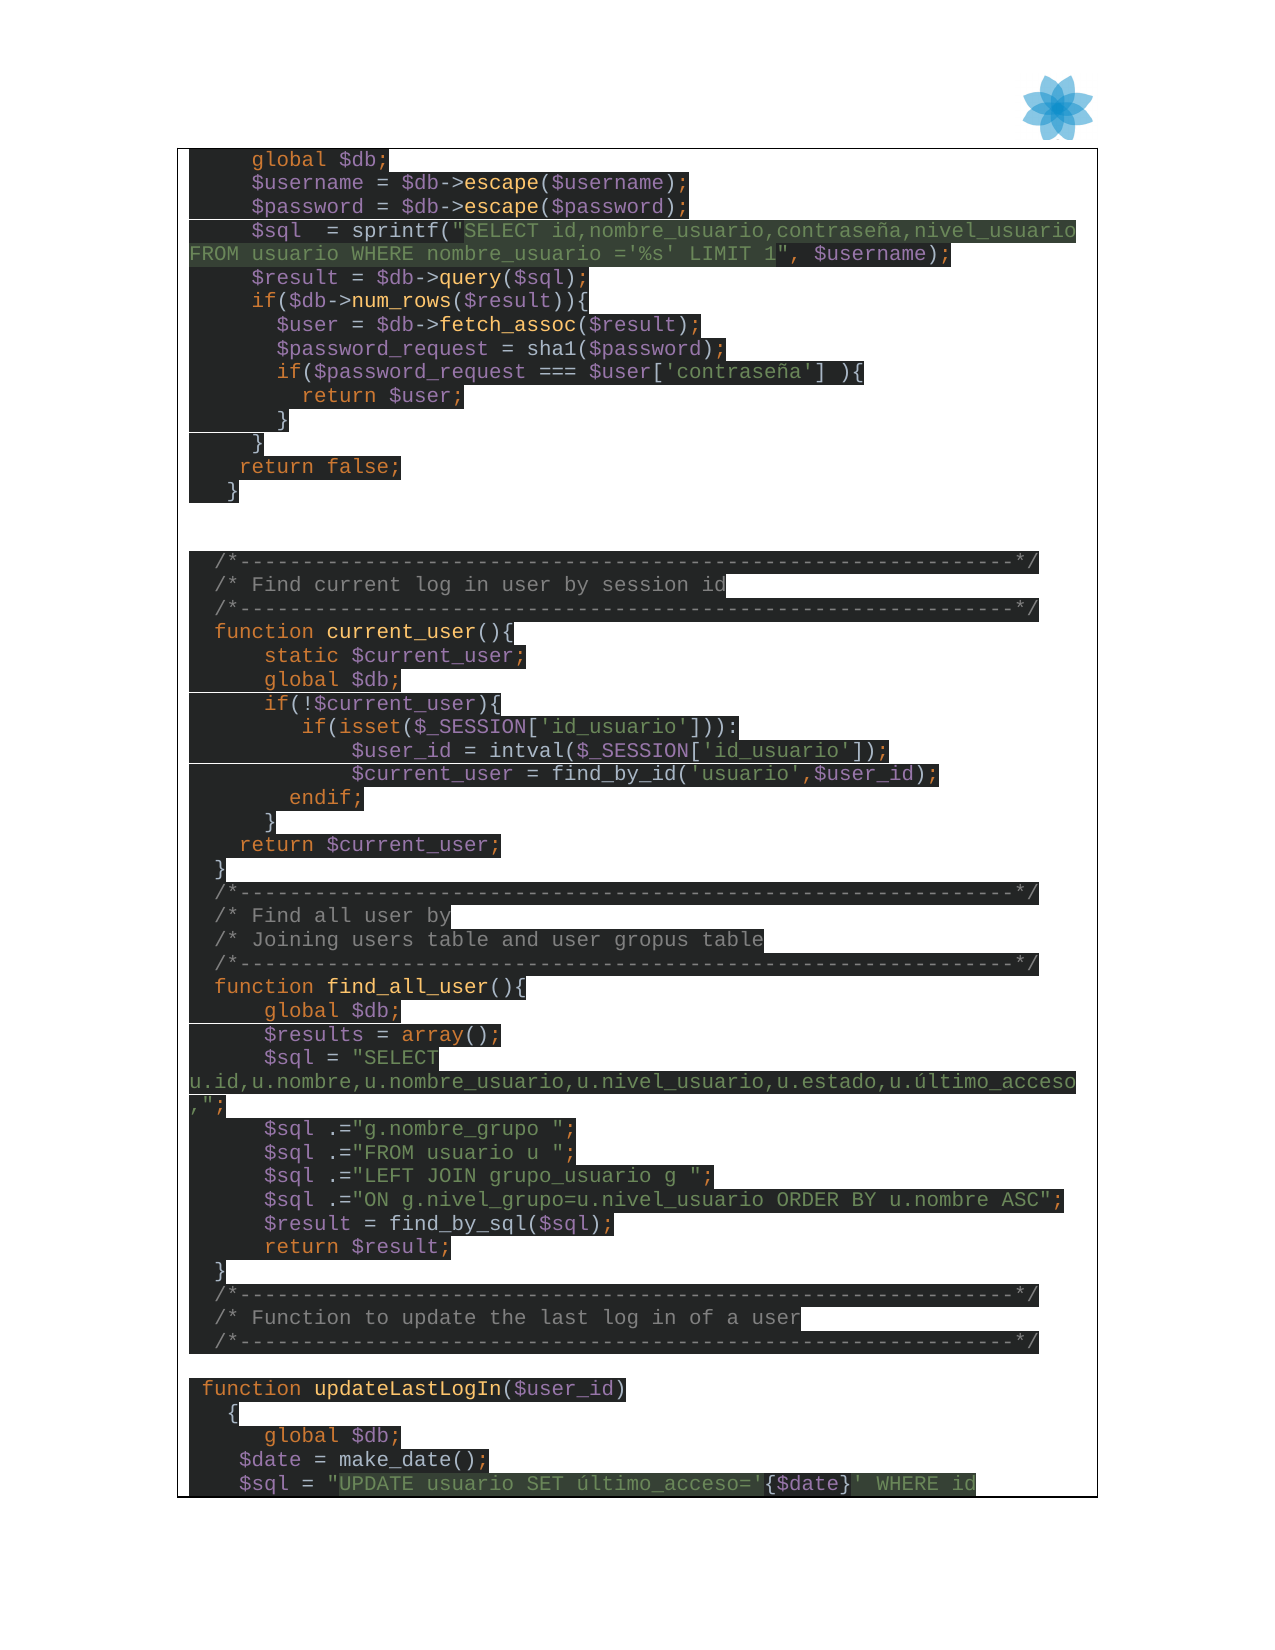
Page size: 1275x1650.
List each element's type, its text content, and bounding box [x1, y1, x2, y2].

picture [1015, 73, 1098, 140]
